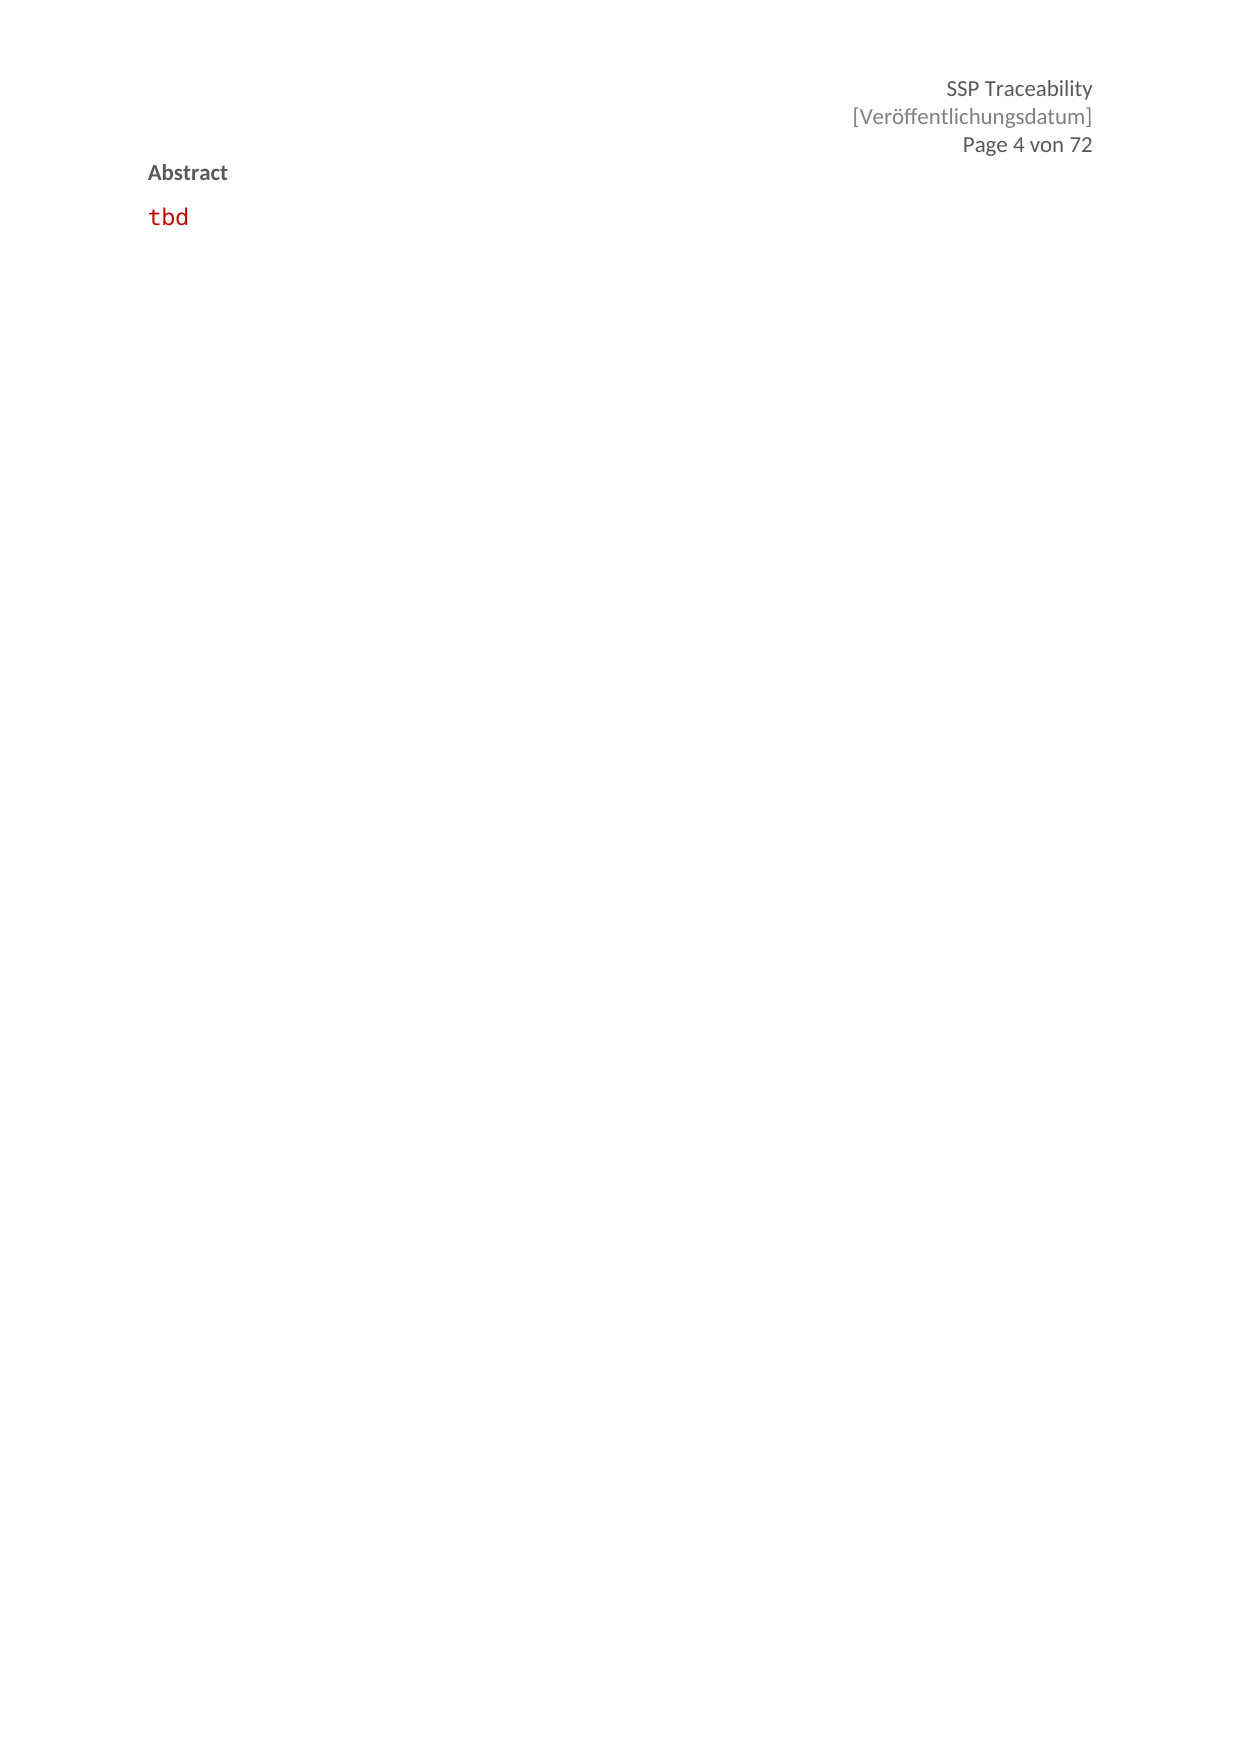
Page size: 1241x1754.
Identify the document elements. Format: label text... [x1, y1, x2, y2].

text Abstract [148, 158, 1093, 186]
text tbd [148, 201, 1093, 232]
